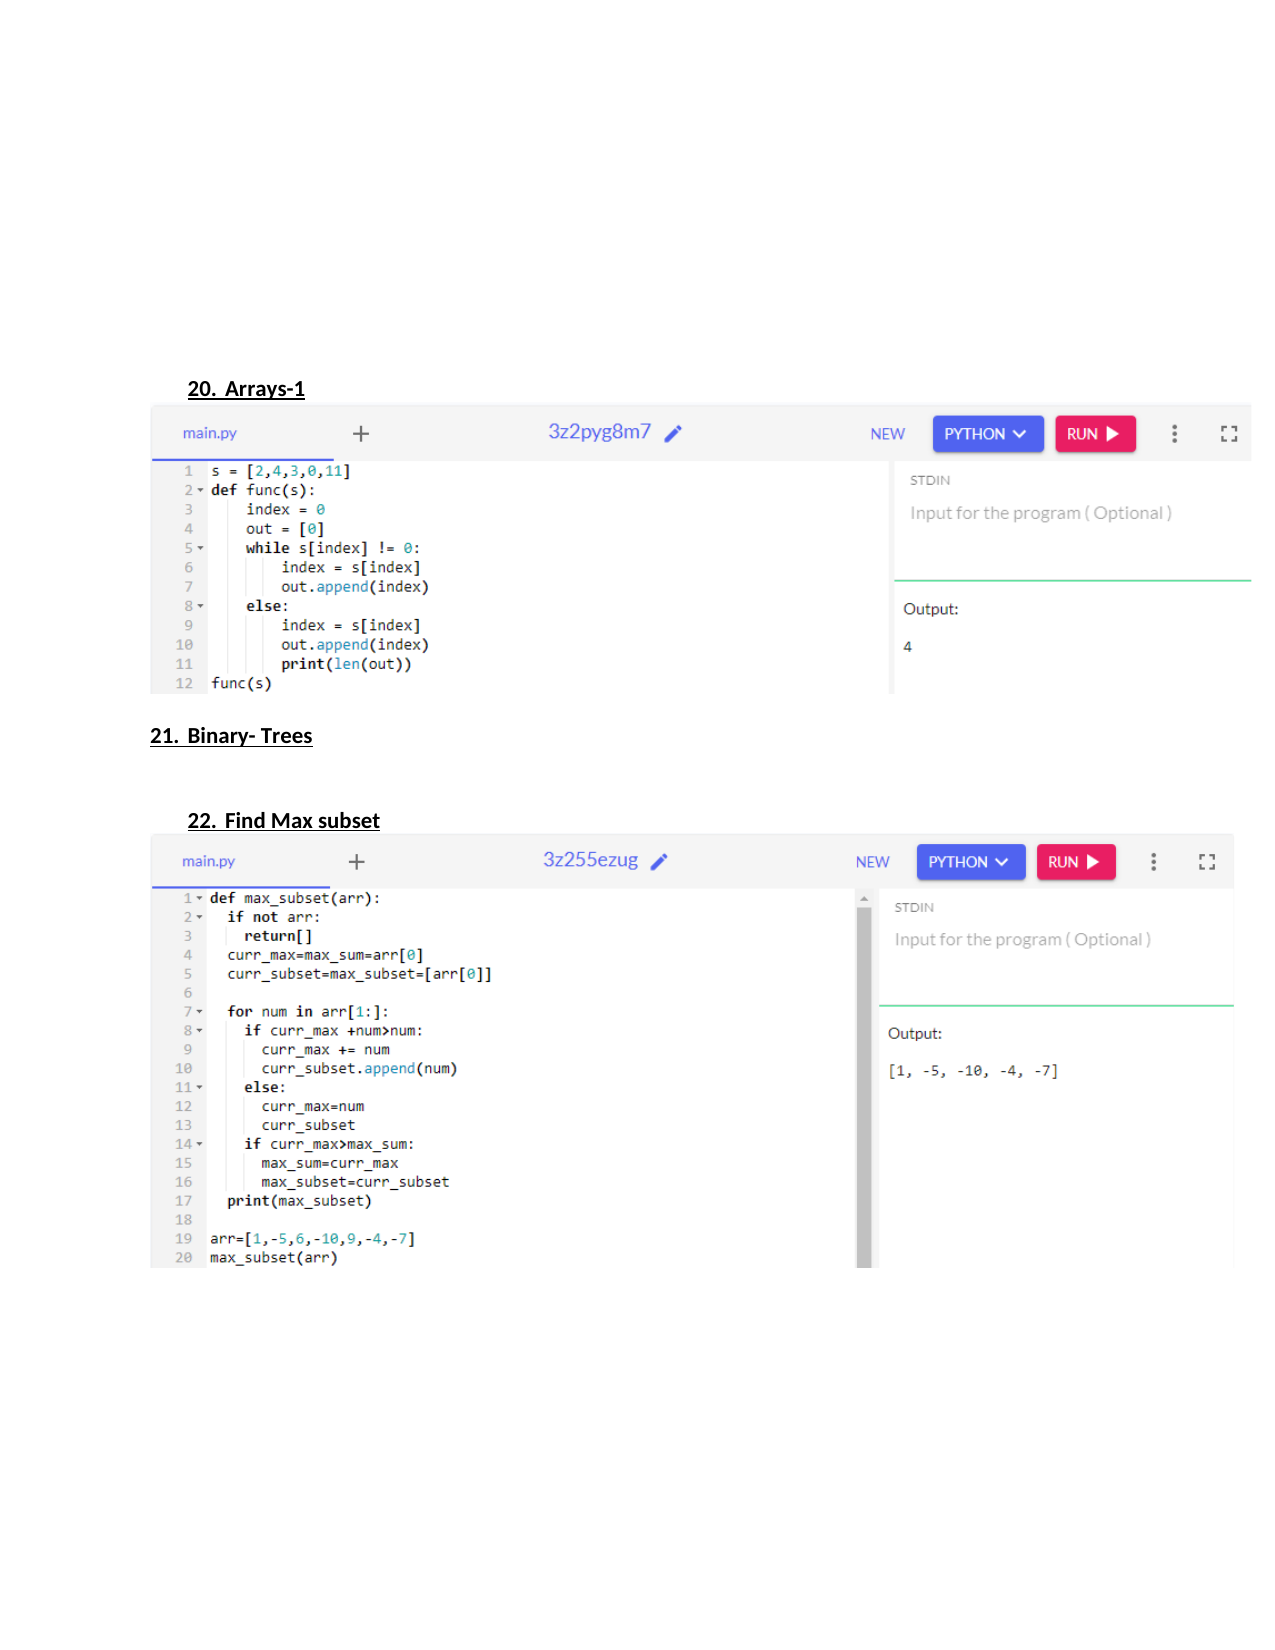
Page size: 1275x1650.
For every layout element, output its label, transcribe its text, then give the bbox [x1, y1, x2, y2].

list Binary- Trees [150, 722, 1125, 750]
picture [150, 402, 1252, 694]
list Find Max subset [187, 806, 1125, 833]
picture [150, 833, 1235, 1268]
list Arrays-1 [187, 374, 1125, 402]
